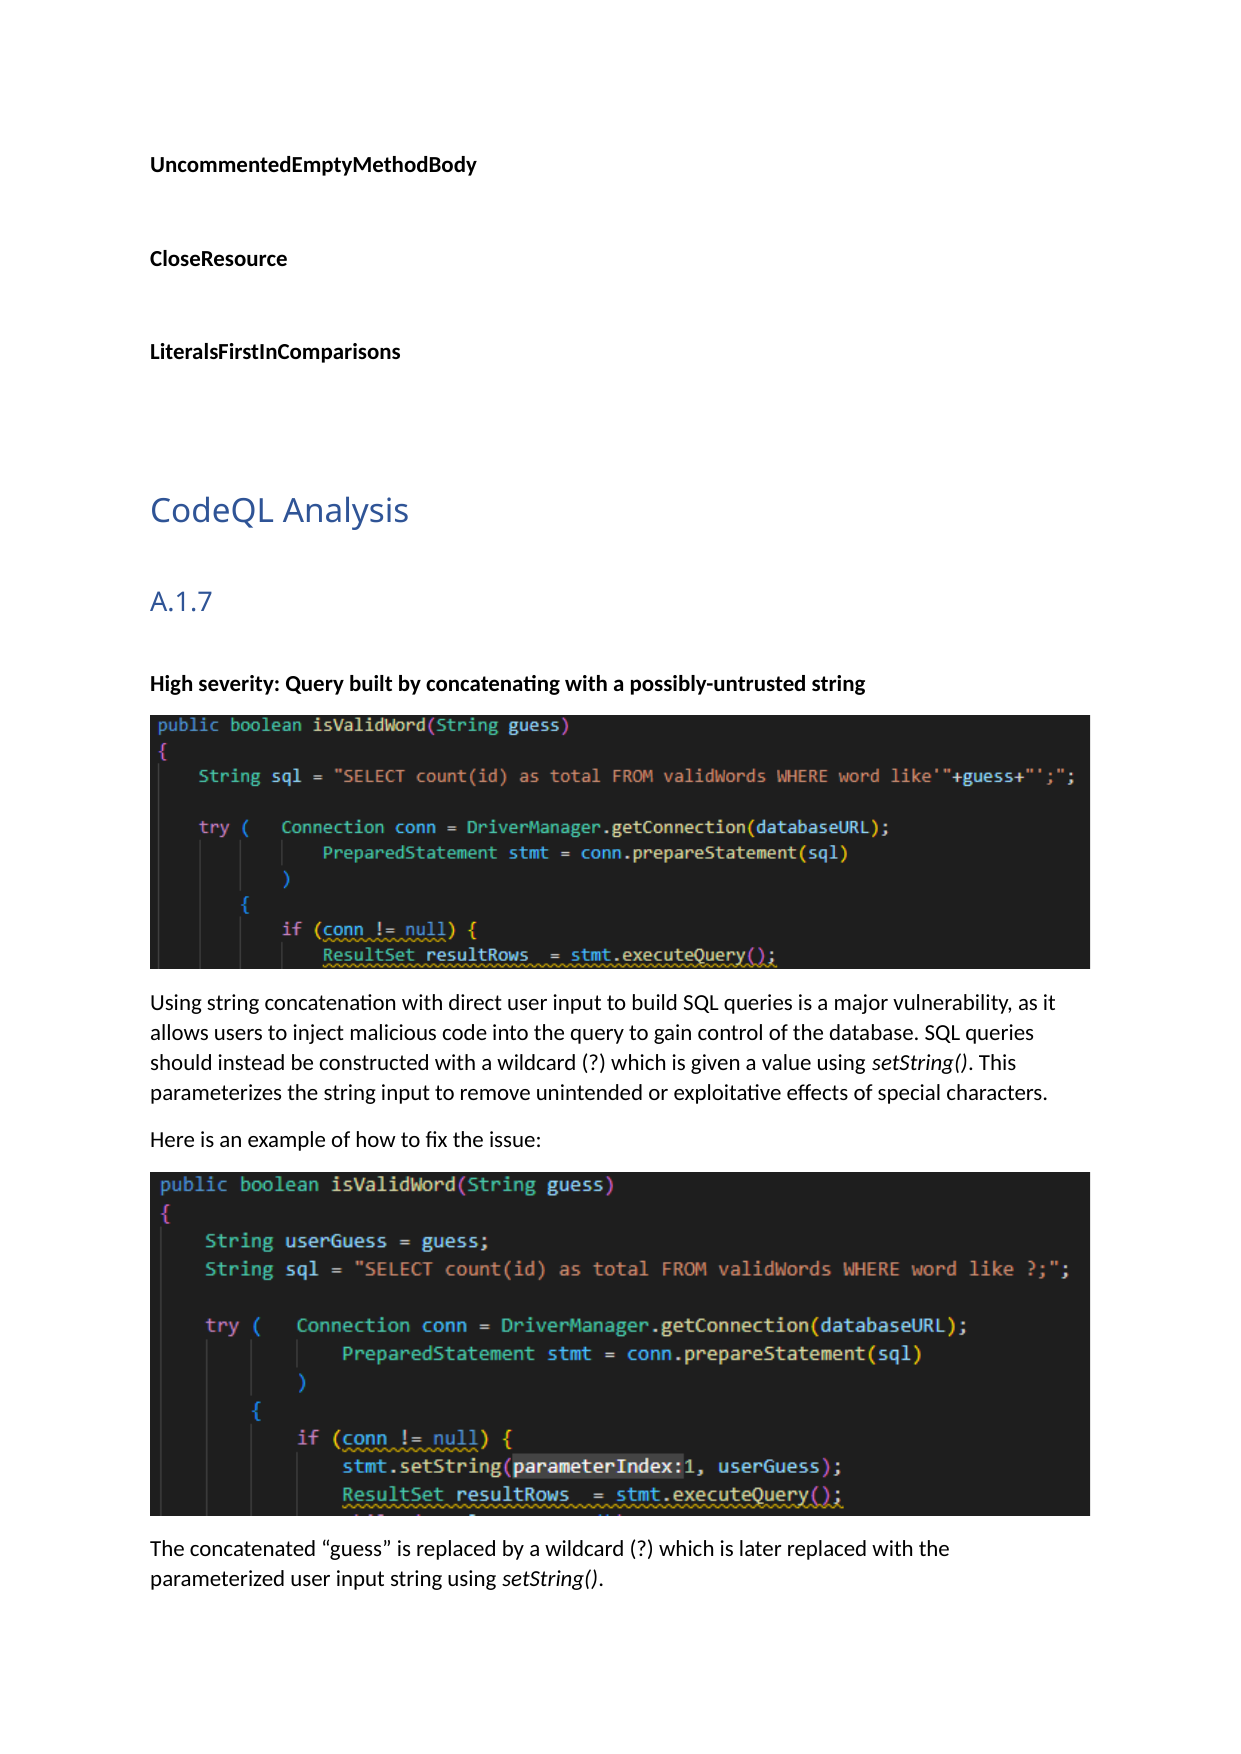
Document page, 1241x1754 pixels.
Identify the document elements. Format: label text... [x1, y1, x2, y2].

text Using string concatenation with direct user input to build SQL queries is a major vulnerability, as it allows users to inject malicious code into the query to gain control of the database. SQL queries should instead be constructed with a wildcard (?) which is given a value using setString(). This parameterizes the string input to remove unintended or exploitative effects of special characters. [150, 988, 1090, 1106]
text CloseResource [150, 244, 1090, 272]
picture [150, 715, 1091, 969]
text UncommentedEmptyMethodBody [150, 150, 1090, 178]
text The concatenated “guess” is replaced by a wildcard (?) which is later replaced with the parameterized user input string using setString(). [150, 1534, 1090, 1592]
text LiteralsFirstInComparisons [150, 337, 1090, 366]
text High severity: Query built by concatenating with a possibly-untrusted string [150, 669, 1090, 697]
subtitle CodeQL Analysis [150, 486, 1090, 532]
text Here is an example of how to fix the issue: [150, 1125, 1090, 1153]
picture [150, 1172, 1091, 1516]
subtitle A.1.7 [150, 582, 1090, 619]
